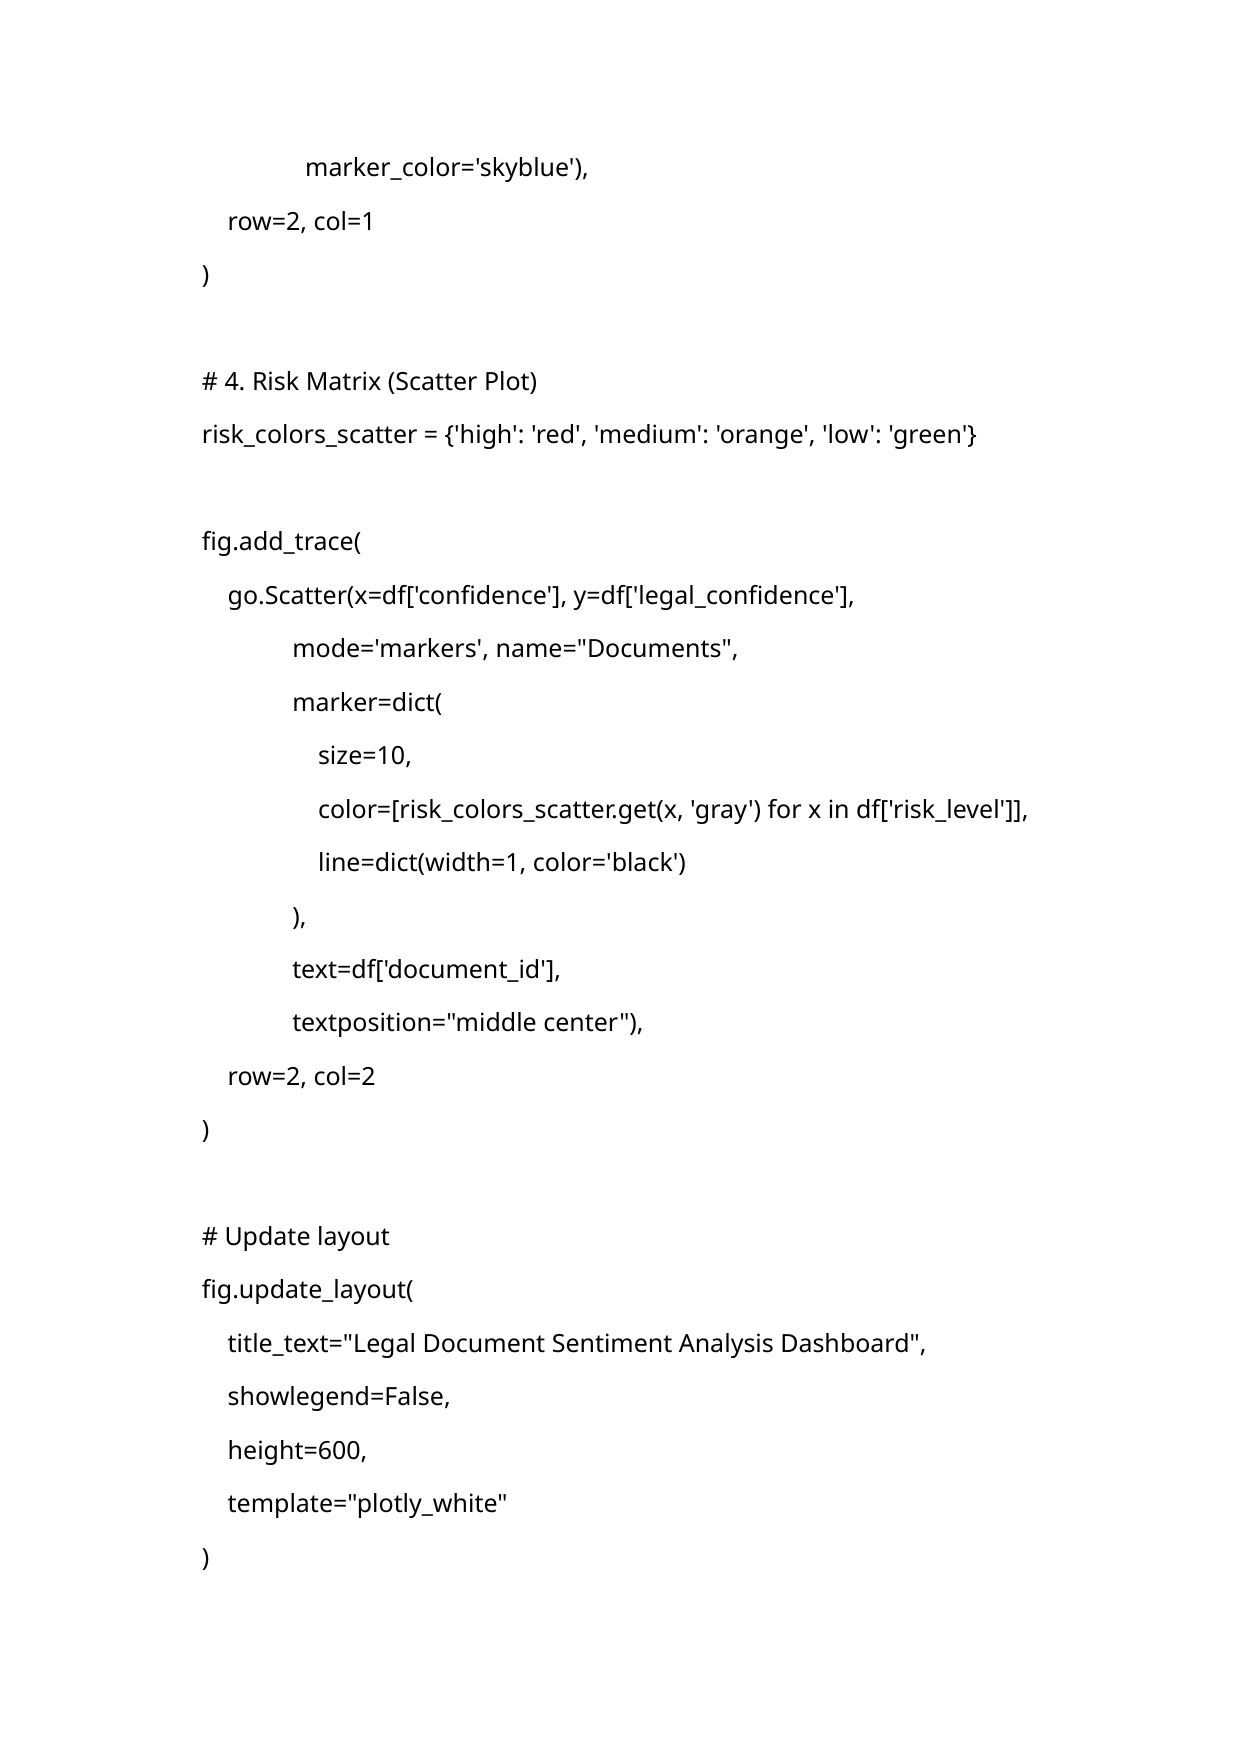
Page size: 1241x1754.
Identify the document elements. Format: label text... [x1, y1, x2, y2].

text mode='markers', name="Documents", [150, 631, 1090, 665]
text row=2, col=2 [150, 1058, 1090, 1092]
text size=10, [150, 738, 1090, 772]
text fig.update_layout( [150, 1272, 1090, 1306]
text color=[risk_colors_scatter.get(x, 'gray') for x in df['risk_level']], [150, 791, 1090, 825]
text marker=dict( [150, 684, 1090, 718]
text fig.add_trace( [150, 524, 1090, 558]
text # Update layout [150, 1219, 1090, 1253]
text height=600, [150, 1432, 1090, 1467]
text textposition="middle center"), [150, 1005, 1090, 1039]
text template="plotly_white" [150, 1486, 1090, 1520]
text ) [150, 1112, 1090, 1146]
text ) [150, 1539, 1090, 1573]
text ), [150, 898, 1090, 932]
text showlegend=False, [150, 1379, 1090, 1413]
text ) [150, 257, 1090, 291]
text marker_color='skyblue'), [150, 150, 1090, 184]
text line=dict(width=1, color='black') [150, 845, 1090, 879]
text title_text="Legal Document Sentiment Analysis Dashboard", [150, 1326, 1090, 1360]
text risk_colors_scatter = {'high': 'red', 'medium': 'orange', 'low': 'green'} [150, 417, 1090, 451]
text go.Scatter(x=df['confidence'], y=df['legal_confidence'], [150, 577, 1090, 612]
text row=2, col=1 [150, 203, 1090, 237]
text text=df['document_id'], [150, 952, 1090, 986]
text # 4. Risk Matrix (Scatter Plot) [150, 364, 1090, 398]
